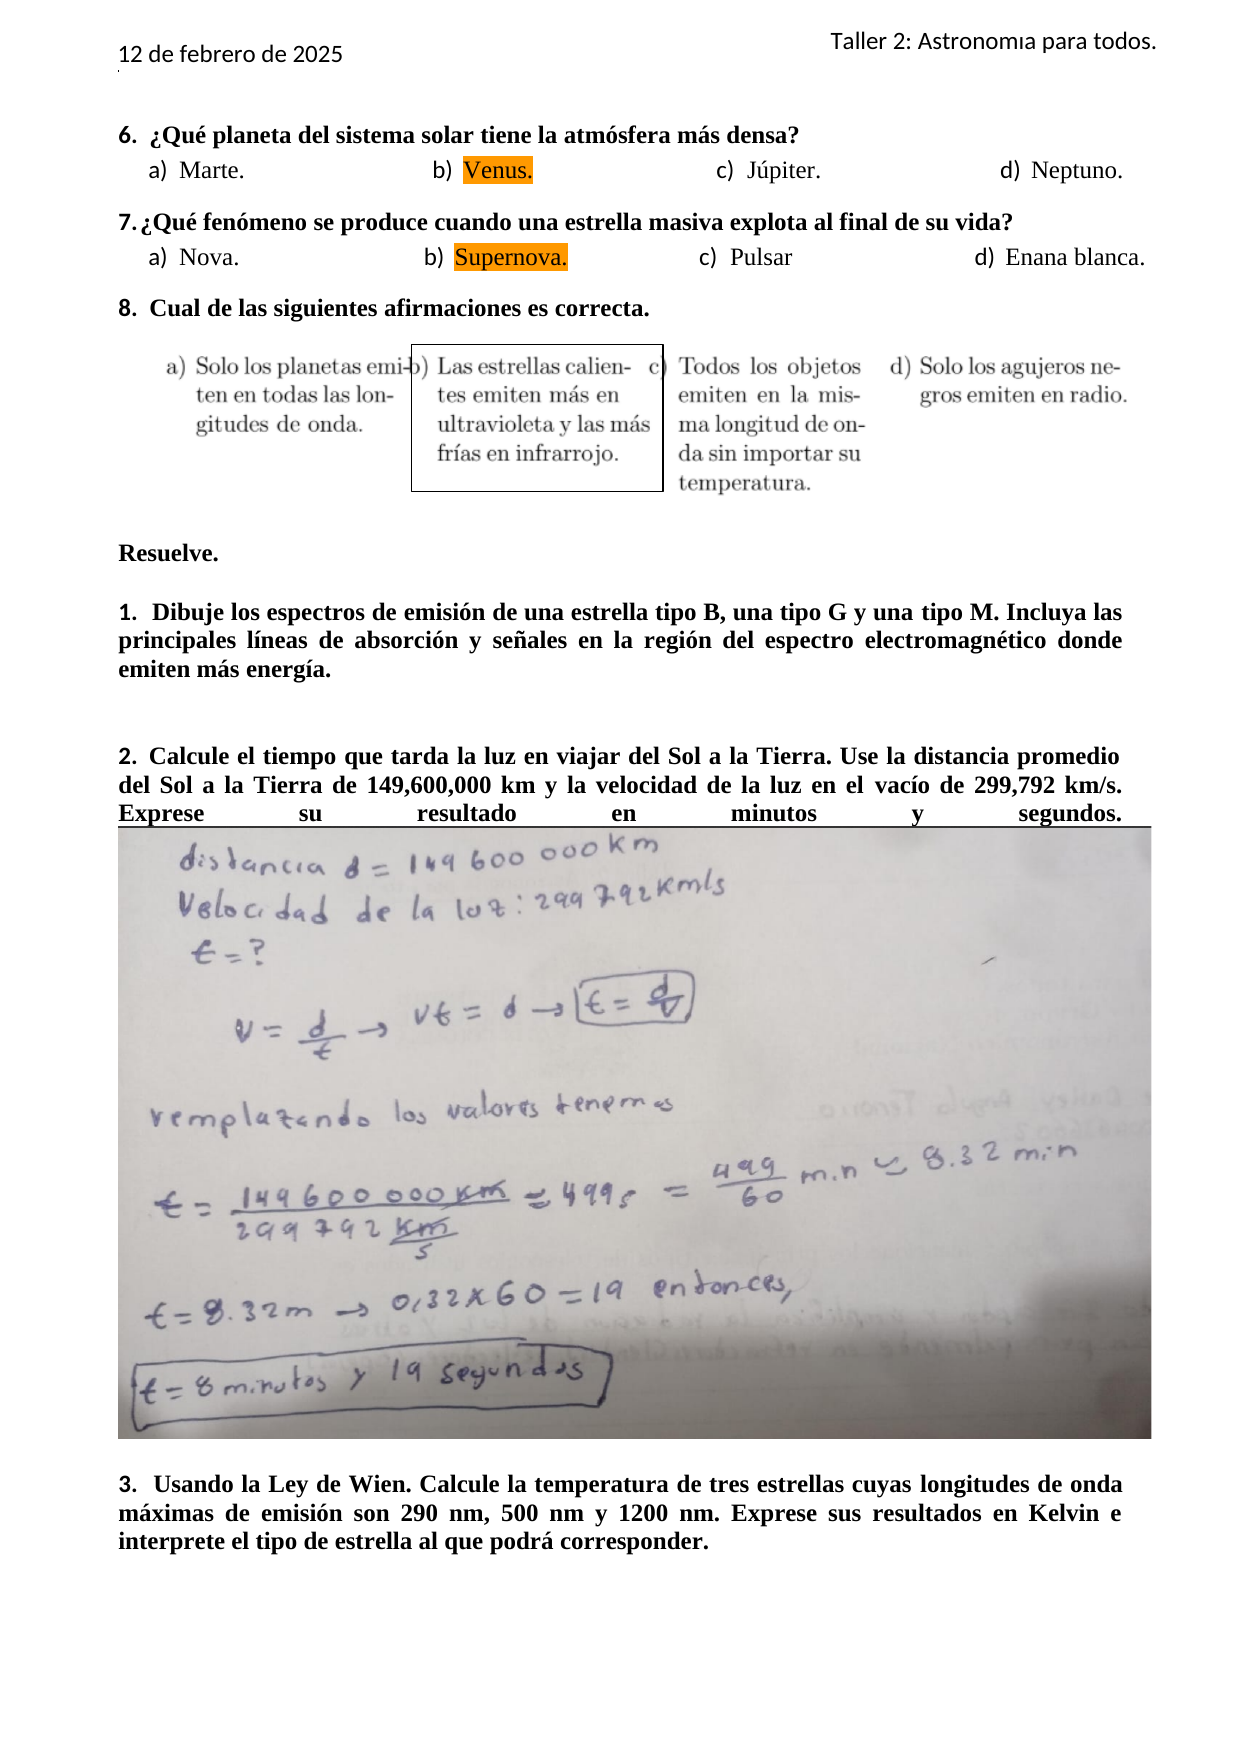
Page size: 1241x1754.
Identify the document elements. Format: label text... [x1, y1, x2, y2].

text Resuelve. [118, 538, 354, 566]
list Enana blanca. [974, 241, 1152, 272]
list Dibuje los espectros de emisión de una estrella tipo B, una tipo G y una tipo M. Incluya las principales líneas de absorción y señales en la región del espectro electromagnético donde emiten más energía. [118, 596, 1123, 683]
list Neptuno. [1000, 155, 1152, 185]
list ¿Qué fenómeno se produce cuando una estrella masiva explota al final de su vida? [118, 206, 1152, 236]
list Usando la Ley de Wien. Calcule la temperatura de tres estrellas cuyas longitudes de onda máximas de emisión son 290 nm, 500 nm y 1200 nm. Exprese sus resultados en Kelvin e interprete el tipo de estrella al que podrá corresponder. [118, 1469, 1123, 1555]
list Cual de las siguientes afirmaciones es correcta. [118, 292, 1152, 323]
list Júpiter. [716, 155, 867, 185]
list ¿Qué planeta del sistema solar tiene la atmósfera más densa? [118, 119, 1152, 149]
list Venus. [432, 155, 583, 185]
list Pulsar [699, 241, 876, 272]
list Supernova. [423, 241, 601, 272]
picture [118, 343, 1152, 504]
picture [118, 826, 1152, 1439]
list Marte. [148, 155, 299, 185]
list Nova. [148, 241, 325, 272]
list Calcule el tiempo que tarda la luz en viajar del Sol a la Tierra. Use la distancia promedio del Sol a la Tierra de 149,600,000 km y la velocidad de la luz en el vacío de 299,792 km/s. Exprese su resultado en minutos y segundos. [118, 741, 1122, 826]
